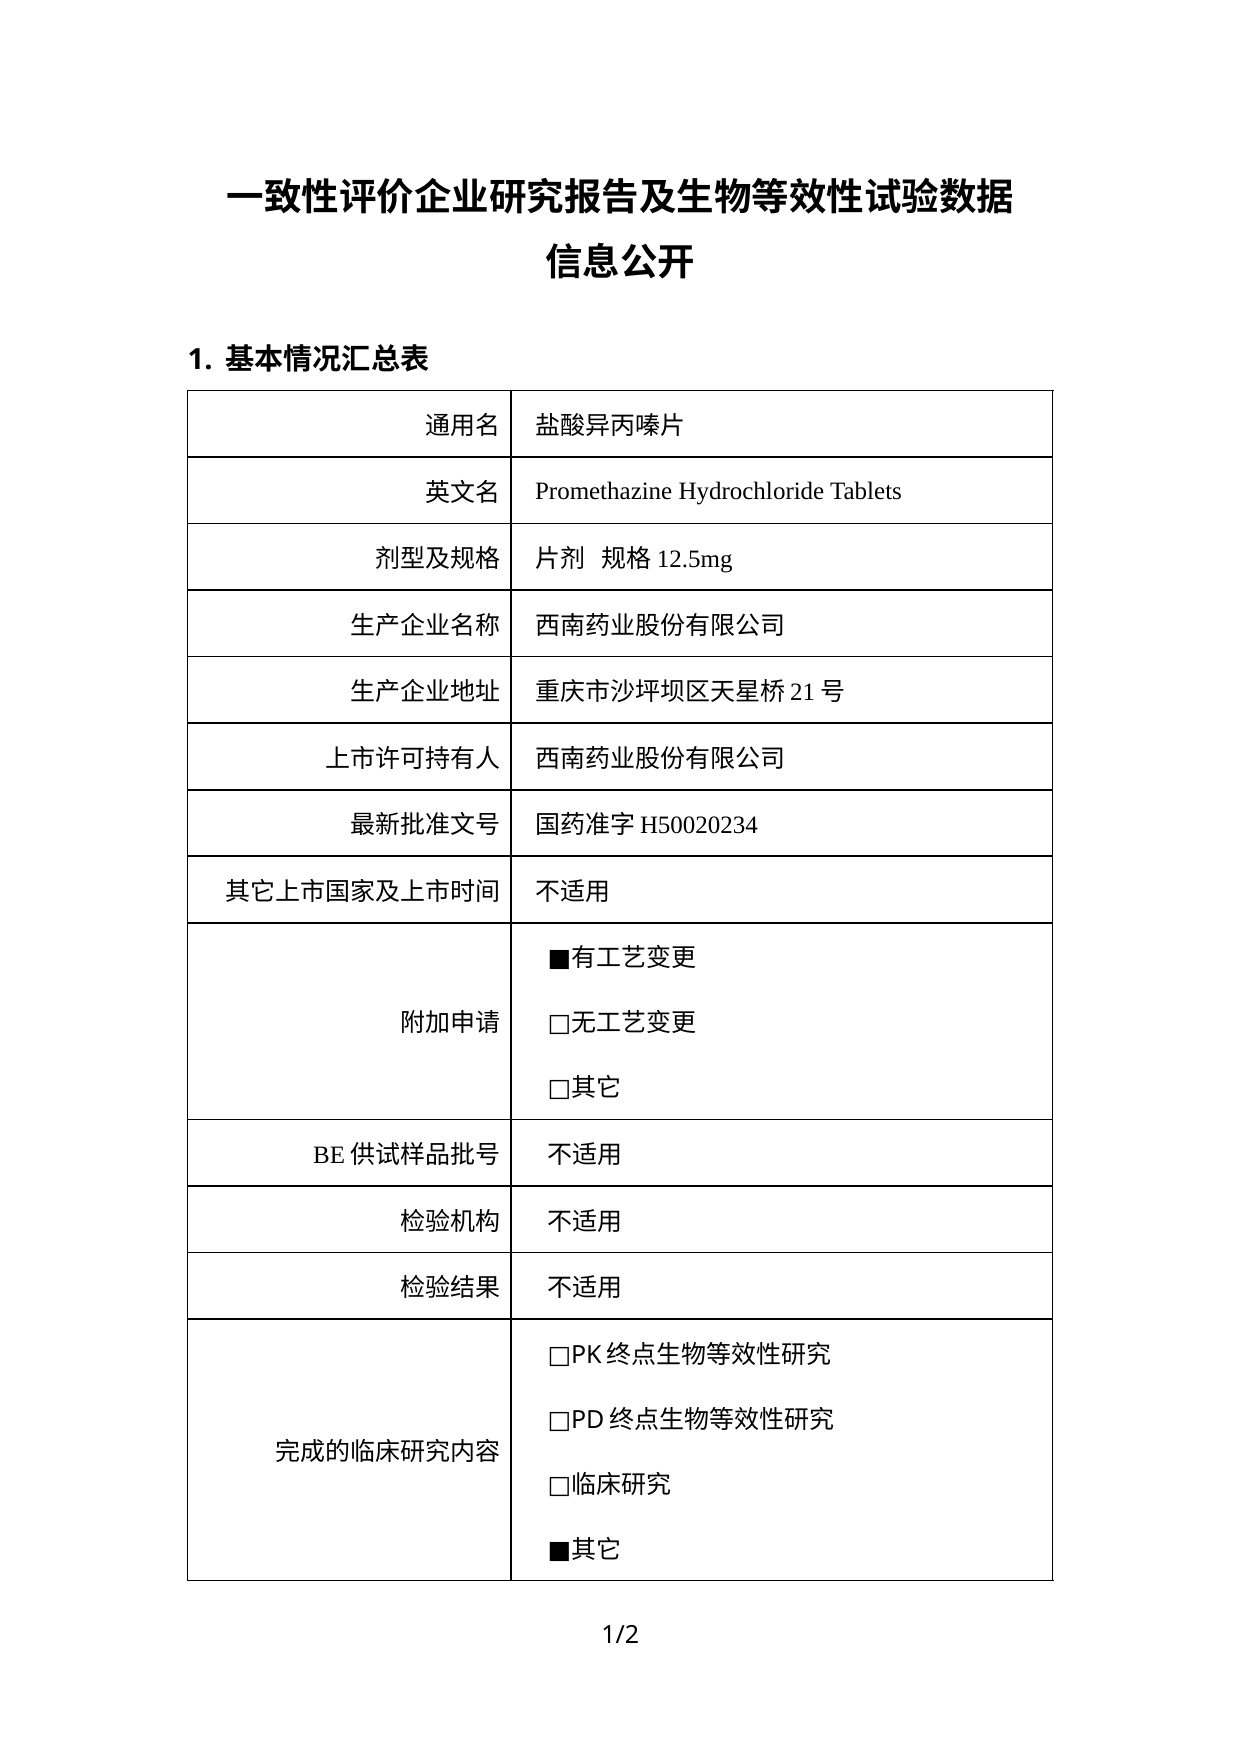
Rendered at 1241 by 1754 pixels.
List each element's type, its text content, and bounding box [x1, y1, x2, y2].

table_cell 片剂 规格12.5mg [512, 524, 1052, 589]
table_cell 西南药业股份有限公司 [512, 591, 1052, 656]
table_cell 生产企业地址 [188, 657, 510, 722]
table_cell 不适用 [512, 1120, 1052, 1185]
table_cell 生产企业名称 [188, 591, 510, 656]
table_cell 附加申请 [188, 924, 510, 1118]
table_cell 不适用 [512, 1187, 1052, 1252]
table_cell 剂型及规格 [188, 524, 510, 589]
table_cell 重庆市沙坪坝区天星桥21号 [512, 657, 1052, 722]
table_header 盐酸异丙嗪片 [512, 391, 1052, 456]
table_cell 西南药业股份有限公司 [512, 724, 1052, 789]
table_cell 检验结果 [188, 1253, 510, 1318]
table_cell 最新批准文号 [188, 791, 510, 855]
table_cell 检验机构 [188, 1187, 510, 1252]
table_cell BE供试样品批号 [188, 1120, 510, 1185]
table_header 通用名 [188, 391, 510, 456]
table_cell 其它上市国家及上市时间 [188, 857, 510, 922]
table_cell 国药准字H50020234 [512, 791, 1052, 855]
table_cell 不适用 [512, 1253, 1052, 1318]
table_cell 不适用 [512, 857, 1052, 922]
table_cell 完成的临床研究内容 [188, 1320, 510, 1580]
text 一致性评价企业研究报告及生物等效性试验数据 [187, 162, 1053, 227]
table_cell 英文名 [188, 458, 510, 523]
table_cell ■有工艺变更 □无工艺变更 □其它 [512, 924, 1052, 1118]
list 基本情况汇总表 [187, 324, 1053, 389]
table_cell 上市许可持有人 [188, 724, 510, 789]
text 信息公开 [187, 227, 1053, 292]
table_cell Promethazine Hydrochloride Tablets [512, 458, 1052, 523]
table_cell □PK终点生物等效性研究 □PD终点生物等效性研究 □临床研究 ■其它 [512, 1320, 1052, 1580]
